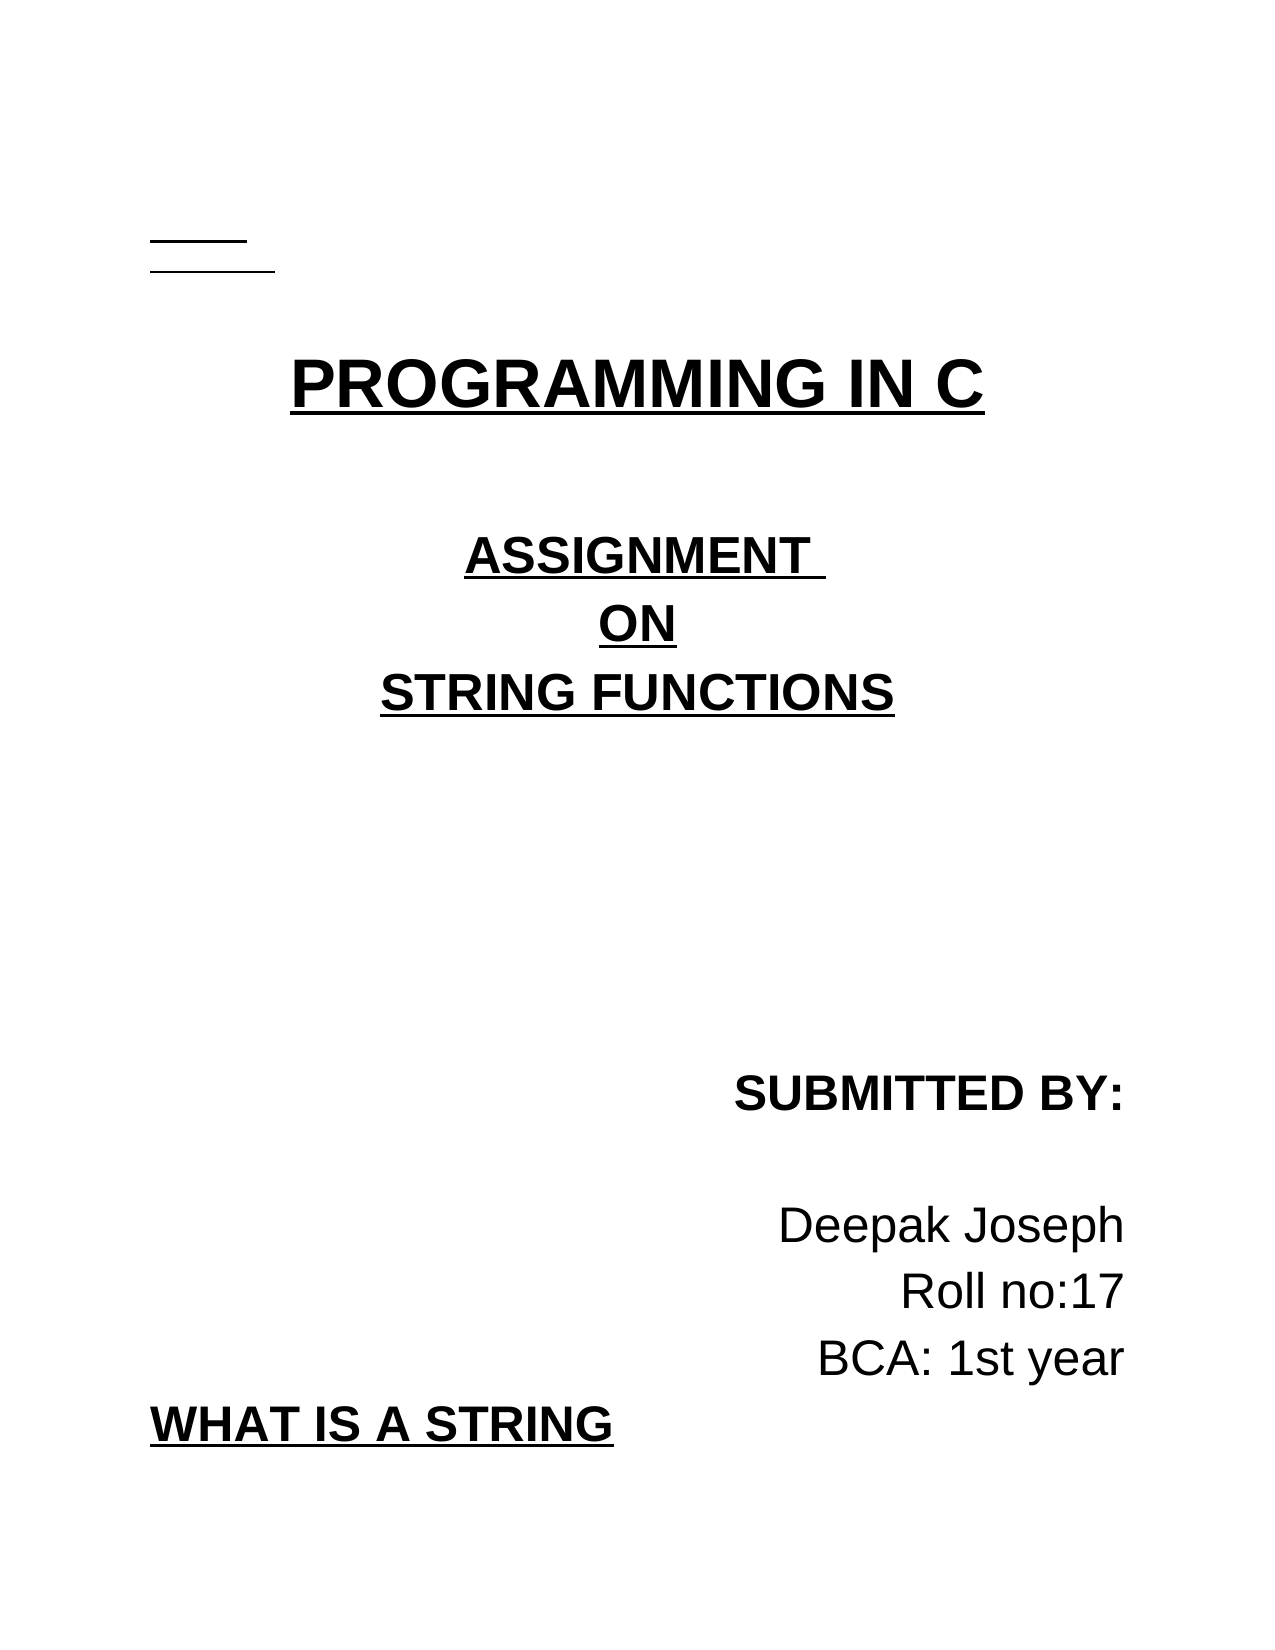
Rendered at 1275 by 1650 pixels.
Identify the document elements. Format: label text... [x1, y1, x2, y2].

text SUBMITTED BY: [675, 1064, 1125, 1121]
text BCA: 1st year [150, 1328, 1125, 1385]
text STRING FUNCTIONS [150, 662, 1125, 722]
text Roll no:17 [150, 1262, 1125, 1319]
text ASSIGNMENT [150, 524, 1125, 584]
text WHAT IS A STRING [150, 1394, 1125, 1451]
text Deepak Joseph [150, 1196, 1125, 1253]
text PROGRAMMING IN C [150, 342, 1125, 422]
text ON [150, 593, 1125, 653]
